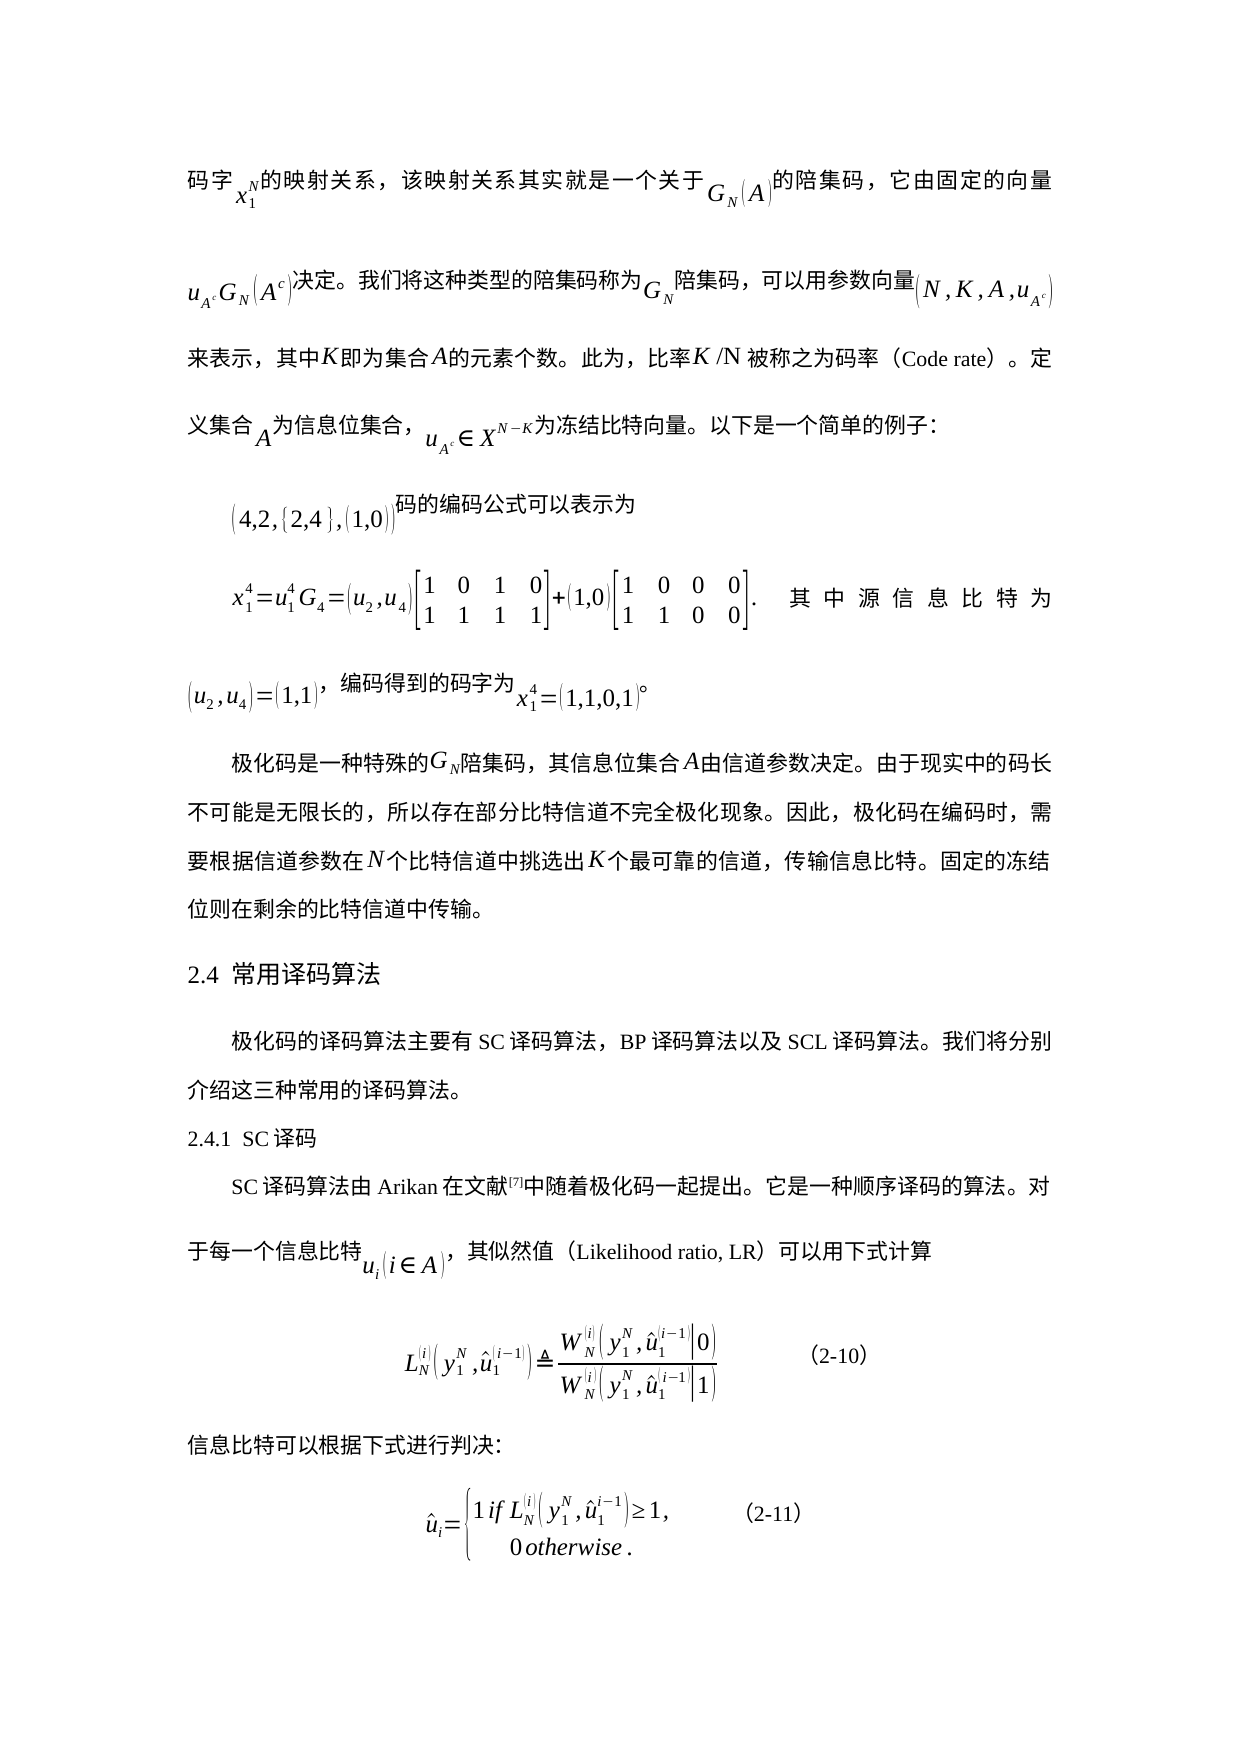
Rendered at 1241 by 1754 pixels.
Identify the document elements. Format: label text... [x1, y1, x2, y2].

text 极化码的译码算法主要有SC译码算法，BP译码算法以及SCL译码算法。我们将分别介绍这三种常用的译码算法。 [187, 1023, 1053, 1105]
text 码的编码公式可以表示为 [187, 487, 1053, 552]
text （2-11） [187, 1476, 1053, 1574]
text SC译码算法由Arikan在文献[7]中随着极化码一起提出。它是一种顺序译码的算法。对于每一个信息比特，其似然值（Likelihood ratio, LR）可以用下式计算 [187, 1169, 1053, 1299]
text （2-10） [187, 1315, 1053, 1412]
text 极化码是一种特殊的陪集码，其信息位集合由信道参数决定。由于现实中的码长不可能是无限长的，所以存在部分比特信道不完全极化现象。因此，极化码在编码时，需要根据信道参数在个比特信道中挑选出个最可靠的信道，传输信息比特。固定的冻结位则在剩余的比特信道中传输。 [187, 746, 1053, 924]
text 信息比特可以根据下式进行判决： [187, 1428, 1053, 1461]
text 2.4.1 SC译码 [187, 1121, 1053, 1153]
text 其中源信息比特为，编码得到的码字为。 [187, 567, 1053, 730]
text 2.4 常用译码算法 [187, 940, 1053, 1005]
